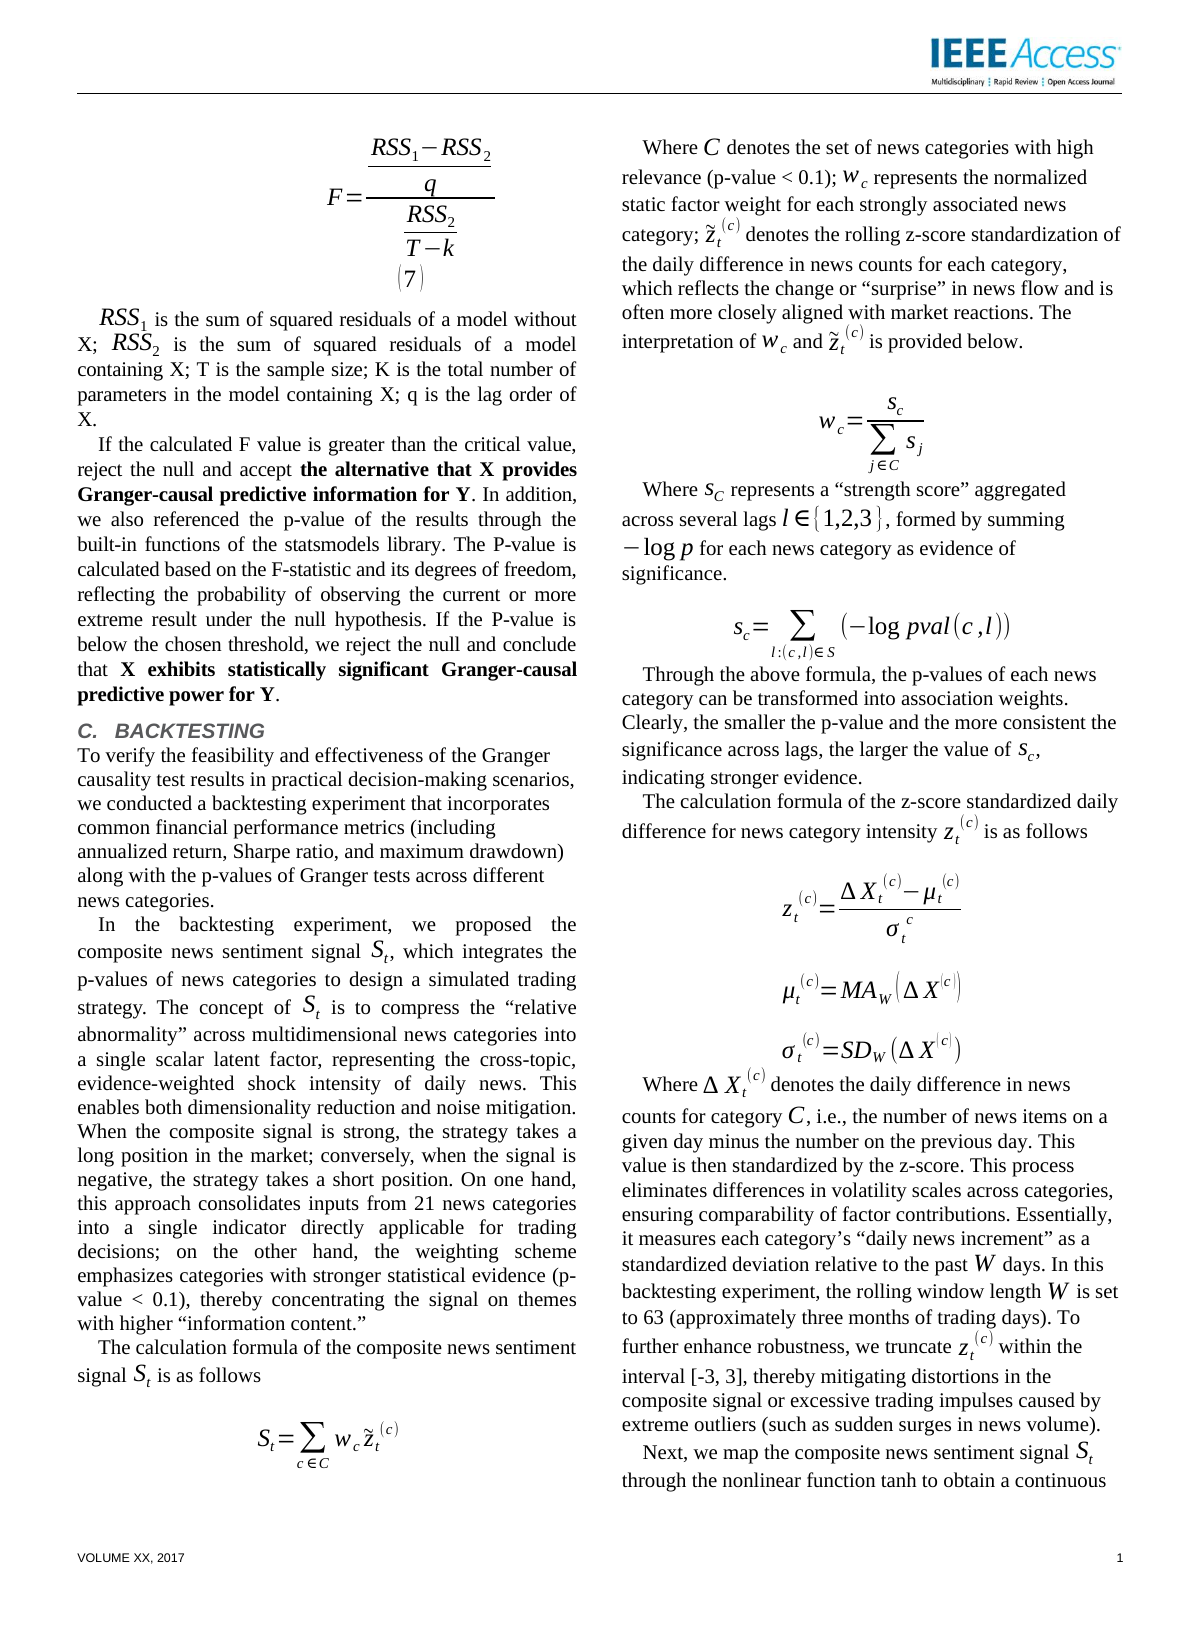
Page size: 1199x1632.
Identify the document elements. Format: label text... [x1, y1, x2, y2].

text The calculation formula of the composite news sentiment signal is as follows [77, 1335, 577, 1391]
text is the sum of squared residuals of a model without X; is the sum of squared residuals of a model containing X; T is the sample size; K is the total number of parameters in the model containing X; q is the lag order of X. [77, 307, 577, 432]
text In the backtesting experiment, we proposed the composite news sentiment signal , which integrates the p-values of news categories to design a simulated trading strategy. The concept of is to compress the “relative abnormality” across multidimensional news categories into a single scalar latent factor, representing the cross-topic, evidence-weighted shock intensity of daily news. This enables both dimensionality reduction and noise mitigation. When the composite signal is strong, the strategy takes a long position in the market; conversely, when the signal is negative, the strategy takes a short position. On one hand, this approach consolidates inputs from 21 news categories into a single indicator directly applicable for trading decisions; on the other hand, the weighting scheme emphasizes categories with stronger statistical evidence (p-value < 0.1), thereby concentrating the signal on themes with higher “information content.” [77, 912, 577, 1335]
text To verify the feasibility and effectiveness of the Granger causality test results in practical decision-making scenarios, we conducted a backtesting experiment that incorporates common financial performance metrics (including annualized return, Sharpe ratio, and maximum drawdown) along with the p-values of Granger tests across different news categories. [77, 743, 577, 912]
text Through the above formula, the p-values of each news category can be transformed into association weights. Clearly, the smaller the p-value and the more consistent the significance across lags, the larger the value of , indicating stronger evidence. [622, 662, 1122, 789]
text The calculation formula of the z-score standardized daily difference for news category intensity is as follows [622, 789, 1122, 848]
text Where denotes the set of news categories with high relevance (p-value < 0.1); represents the normalized static factor weight for each strongly associated news category; denotes the rolling z-score standardization of the daily difference in news counts for each category, which reflects the change or “surprise” in news flow and is often more closely aligned with market reactions. The interpretation of and is provided below. [622, 133, 1122, 359]
picture [930, 37, 1122, 87]
text If the calculated F value is greater than the critical value, reject the null and accept the alternative that X provides Granger-causal predictive information for Y. In addition, we also referenced the p-value of the results through the built-in functions of the statsmodels library. The P-value is calculated based on the F-statistic and its degrees of freedom, reflecting the probability of observing the current or more extreme result under the null hypothesis. If the P-value is below the chosen threshold, we reject the null and conclude that X exhibits statistically significant Granger-causal predictive power for Y. [77, 432, 577, 707]
text Where represents a “strength score” aggregated across several lags , formed by summing for each news category as evidence of significance. [622, 473, 1122, 585]
text Where denotes the daily difference in news counts for category , i.e., the number of news items on a given day minus the number on the previous day. This value is then standardized by the z-score. This process eliminates differences in volatility scales across categories, ensuring comparability of factor contributions. Essentially, it measures each category’s “daily news increment” as a standardized deviation relative to the past days. In this backtesting experiment, the rolling window length is set to 63 (approximately three months of trading days). To further enhance robustness, we truncate within the interval [-3, 3], thereby mitigating distortions in the composite signal or excessive trading impulses caused by extreme outliers (such as sudden surges in news volume). [622, 1067, 1122, 1436]
text Backtesting [77, 719, 577, 743]
